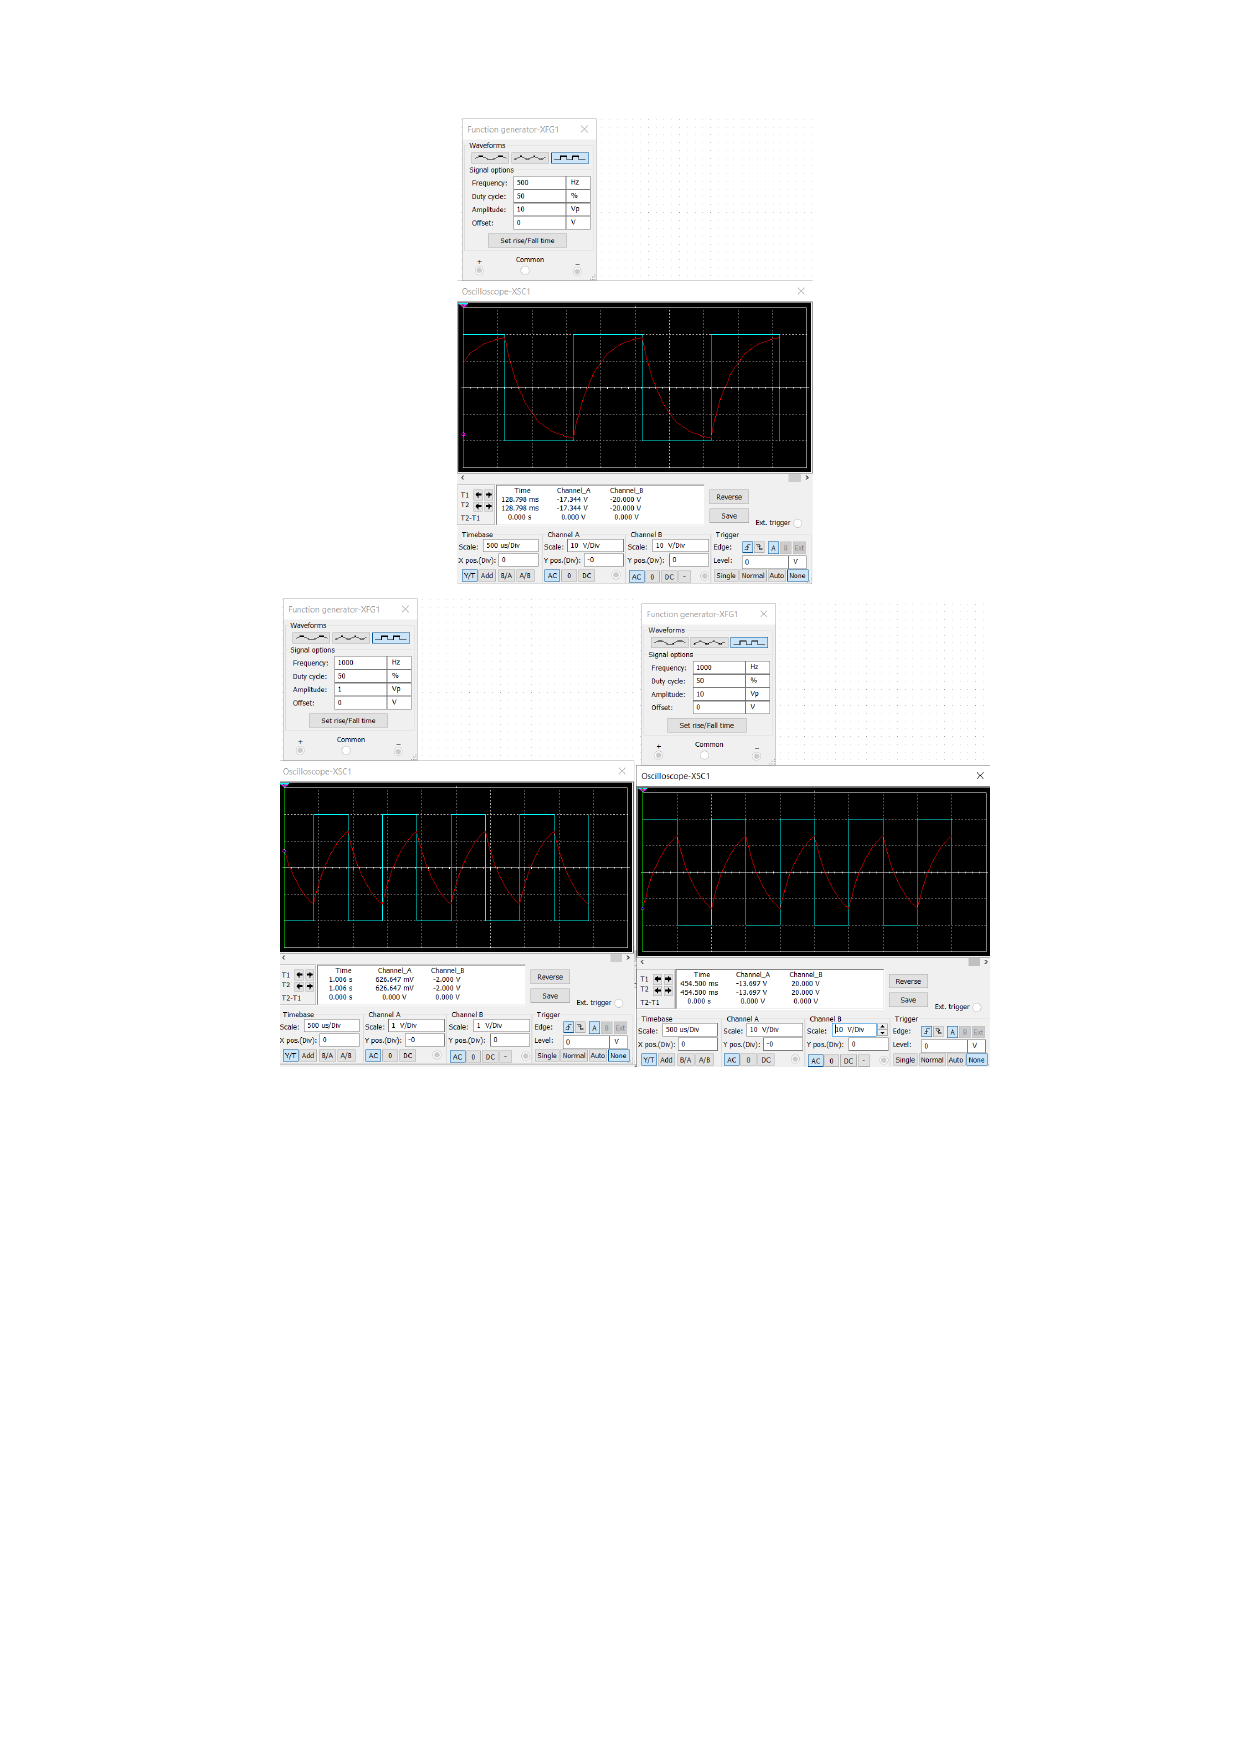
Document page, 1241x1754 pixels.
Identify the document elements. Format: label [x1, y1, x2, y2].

picture [280, 596, 990, 1067]
picture [457, 118, 813, 584]
